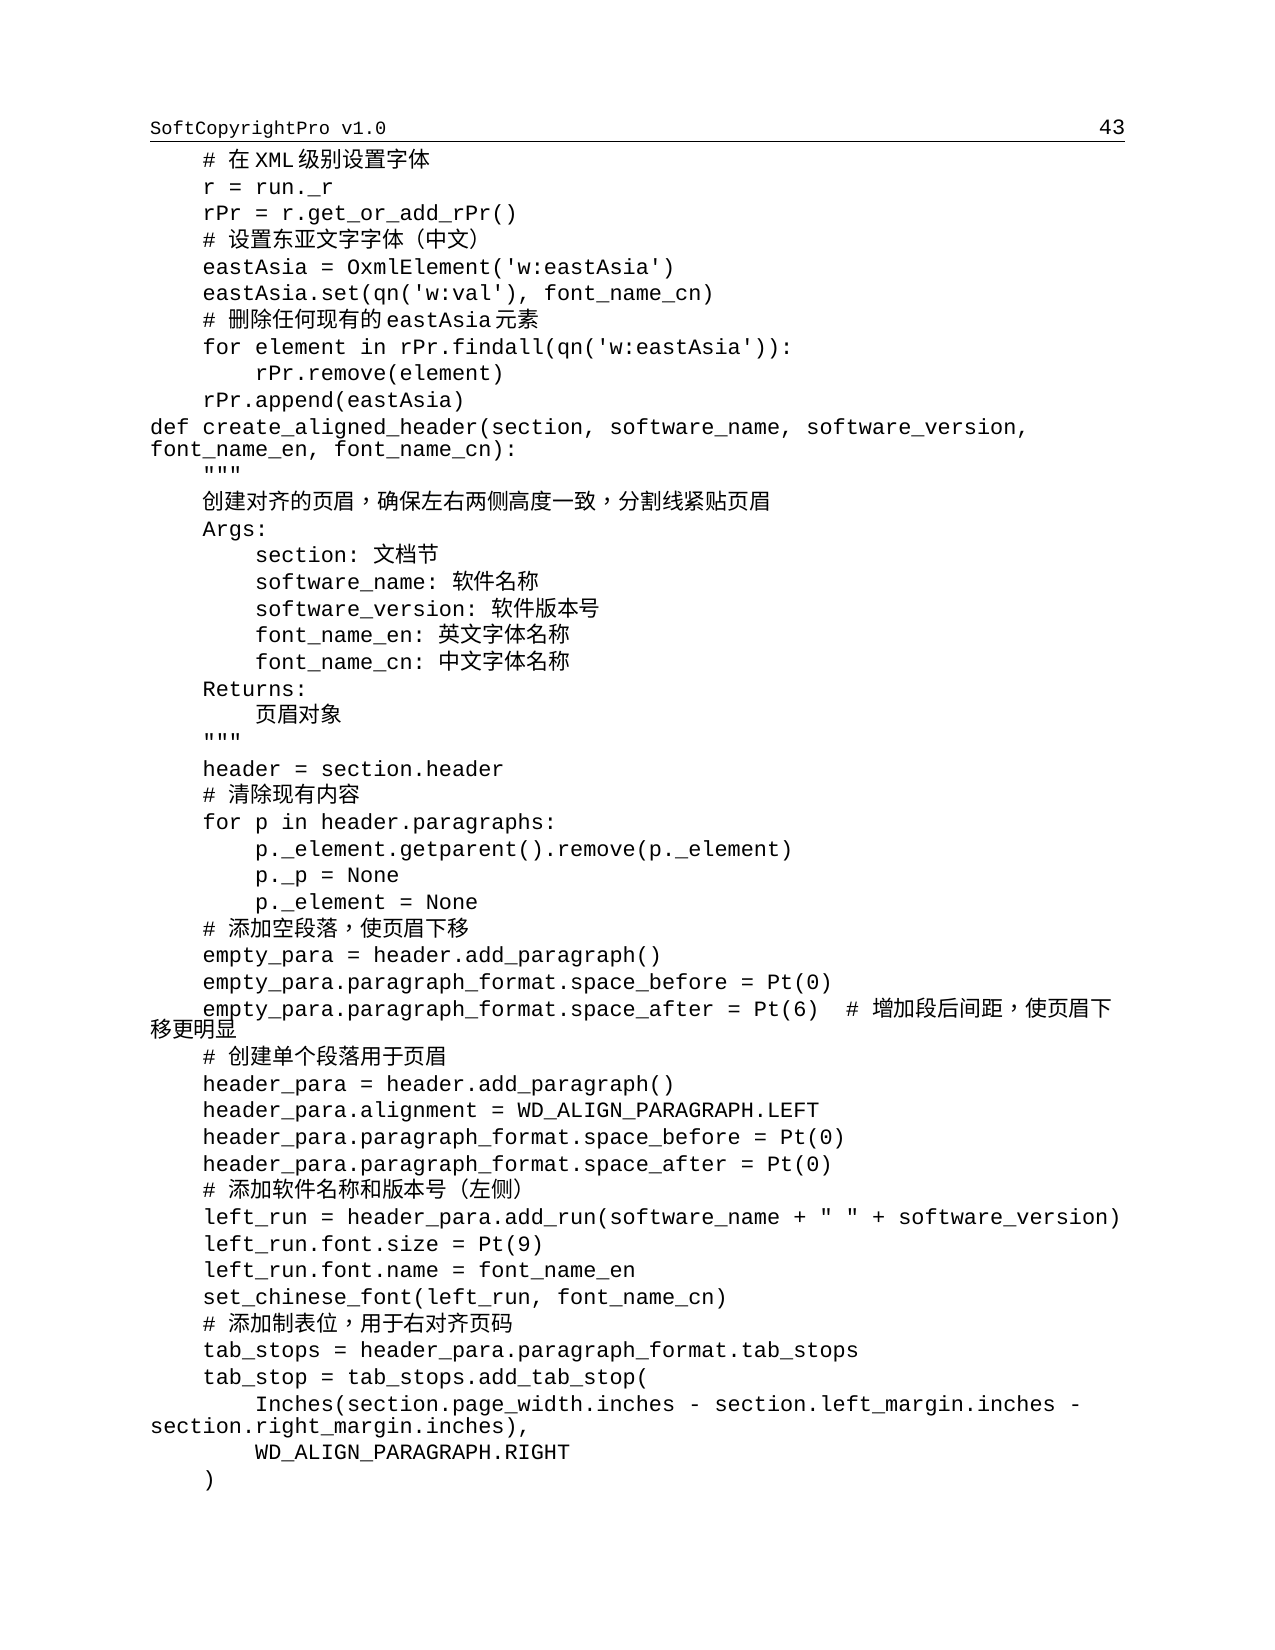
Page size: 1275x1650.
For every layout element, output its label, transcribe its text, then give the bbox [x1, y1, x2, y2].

text software_name: 软件名称 [150, 572, 1125, 594]
text # 设置东亚文字字体（中文） [150, 230, 1125, 252]
text # 清除现有内容 [150, 785, 1125, 807]
text # 添加软件名称和版本号（左侧） [150, 1180, 1125, 1202]
text header_para.alignment = WD_ALIGN_PARAGRAPH.LEFT [150, 1100, 1125, 1122]
text empty_para = header.add_paragraph() [150, 945, 1125, 967]
text for element in rPr.findall(qn('w:eastAsia')): [150, 337, 1125, 358]
text section: 文档节 [150, 545, 1125, 567]
text software_version: 软件版本号 [150, 598, 1125, 620]
text eastAsia.set(qn('w:val'), font_name_cn) [150, 283, 1125, 305]
text """ [150, 732, 1125, 754]
text # 创建单个段落用于页眉 [150, 1047, 1125, 1069]
text Args: [150, 518, 1125, 540]
text r = run._r [150, 177, 1125, 198]
text left_run.font.name = font_name_en [150, 1260, 1125, 1282]
text left_run.font.size = Pt(9) [150, 1234, 1125, 1256]
text tab_stops = header_para.paragraph_format.tab_stops [150, 1340, 1125, 1362]
text 创建对齐的页眉，确保左右两侧高度一致，分割线紧贴页眉 [150, 492, 1125, 514]
text p._p = None [150, 865, 1125, 887]
text # 删除任何现有的eastAsia元素 [150, 310, 1125, 332]
text set_chinese_font(left_run, font_name_cn) [150, 1287, 1125, 1309]
text rPr.append(eastAsia) [150, 390, 1125, 412]
text 页眉对象 [150, 705, 1125, 727]
text # 添加制表位，用于右对齐页码 [150, 1314, 1125, 1336]
text """ [150, 465, 1125, 487]
text tab_stop = tab_stops.add_tab_stop( [150, 1367, 1125, 1389]
text eastAsia = OxmlElement('w:eastAsia') [150, 257, 1125, 278]
text p._element = None [150, 892, 1125, 914]
text for p in header.paragraphs: [150, 812, 1125, 834]
text def create_aligned_header(section, software_name, software_version, font_name_en, font_name_cn): [150, 417, 1125, 460]
text # 添加空段落，使页眉下移 [150, 918, 1125, 940]
text Returns: [150, 678, 1125, 700]
text header = section.header [150, 758, 1125, 780]
text WD_ALIGN_PARAGRAPH.RIGHT [150, 1442, 1125, 1464]
text p._element.getparent().remove(p._element) [150, 838, 1125, 860]
text empty_para.paragraph_format.space_after = Pt(6) # 增加段后间距，使页眉下移更明显 [150, 998, 1125, 1042]
text empty_para.paragraph_format.space_before = Pt(0) [150, 972, 1125, 994]
text left_run = header_para.add_run(software_name + " " + software_version) [150, 1207, 1125, 1229]
text ) [150, 1469, 1125, 1491]
text header_para = header.add_paragraph() [150, 1074, 1125, 1096]
text header_para.paragraph_format.space_after = Pt(0) [150, 1154, 1125, 1176]
text Inches(section.page_width.inches - section.left_margin.inches - section.right_margin.inches), [150, 1394, 1125, 1437]
text # 在XML级别设置字体 [150, 150, 1125, 172]
text font_name_en: 英文字体名称 [150, 625, 1125, 647]
text rPr = r.get_or_add_rPr() [150, 203, 1125, 225]
text rPr.remove(element) [150, 363, 1125, 385]
text header_para.paragraph_format.space_before = Pt(0) [150, 1127, 1125, 1149]
text font_name_cn: 中文字体名称 [150, 652, 1125, 674]
